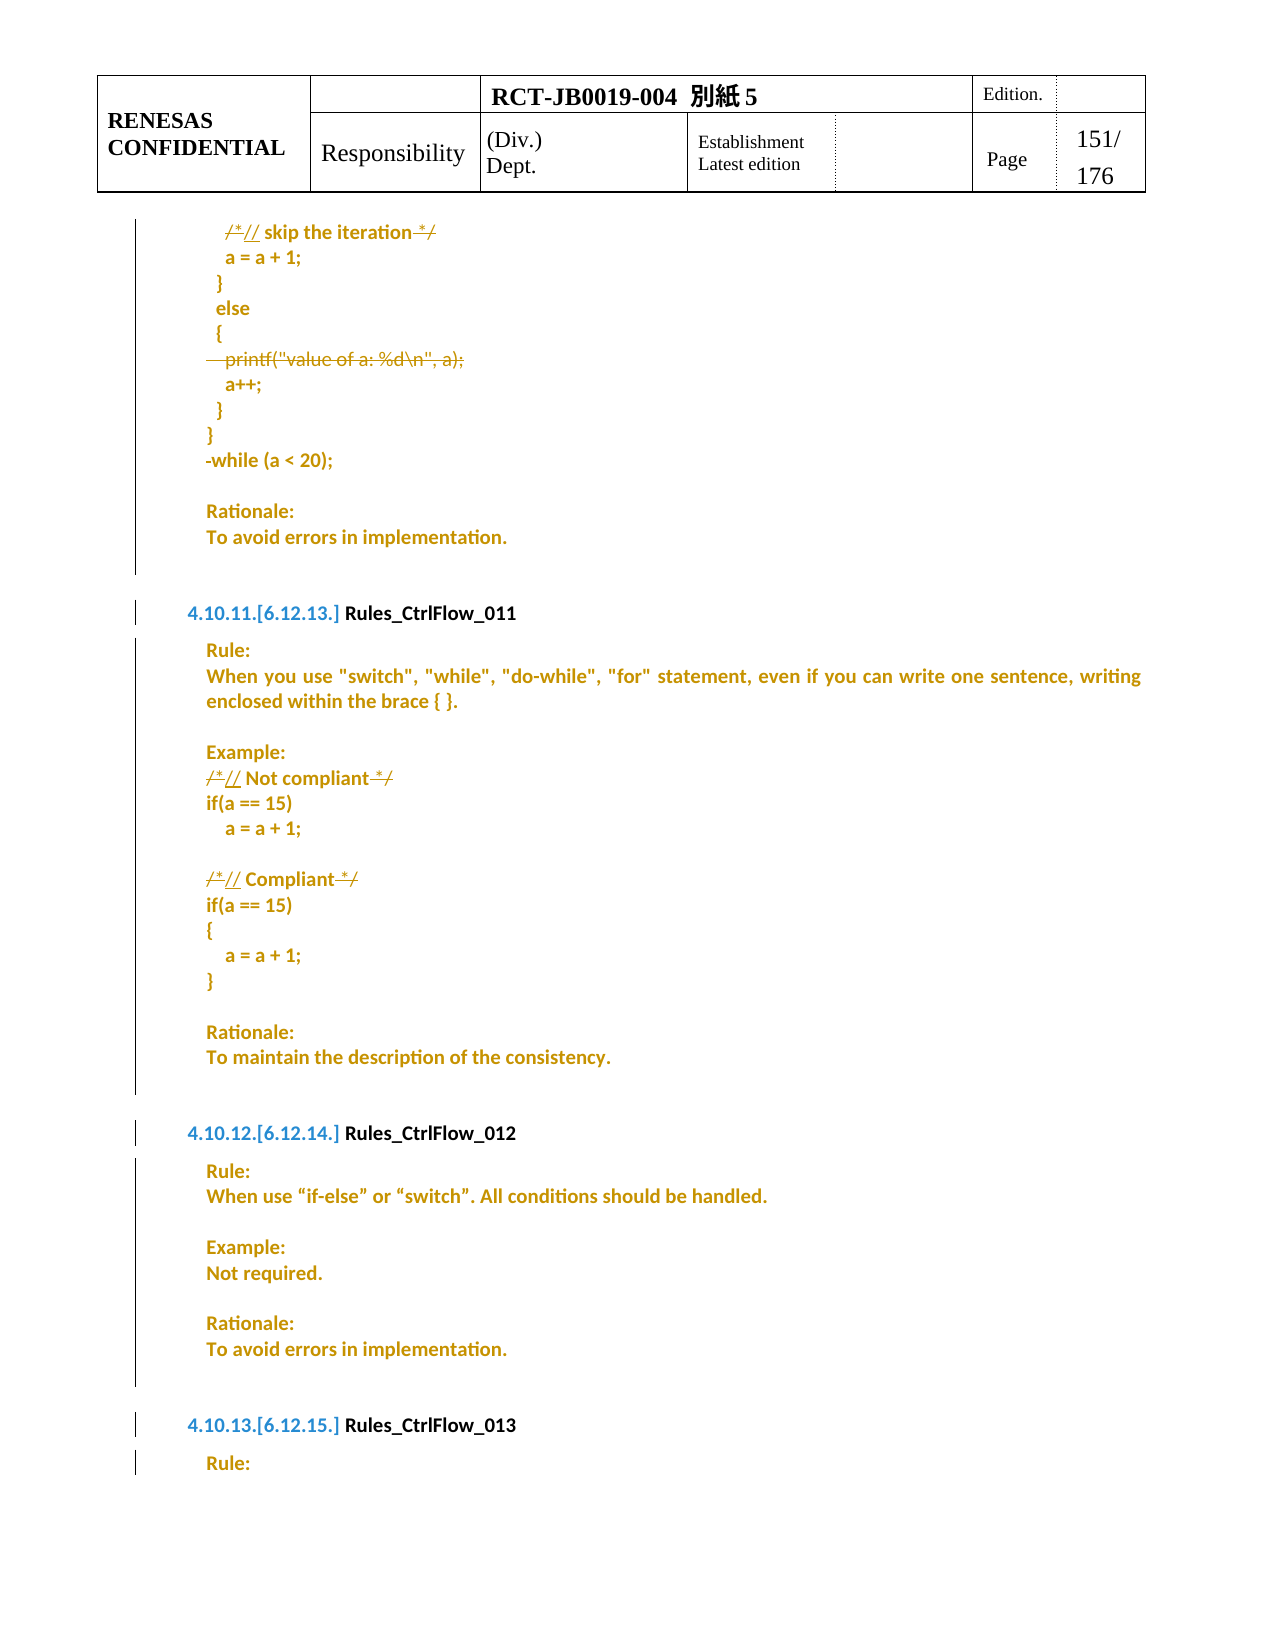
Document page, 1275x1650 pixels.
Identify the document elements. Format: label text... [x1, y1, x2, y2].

text while (a < 20); [206, 448, 1144, 473]
text When use “if-else” or “switch”. All conditions should be handled. [206, 1183, 1144, 1209]
text Rationale: [206, 1019, 1144, 1044]
text a = a + 1; [150, 943, 1144, 968]
text Rule: [206, 638, 1144, 663]
subtitle Rules_CtrlFlow_013 [187, 1412, 1144, 1437]
text } [150, 968, 1144, 993]
subtitle Rules_CtrlFlow_011 [187, 600, 1144, 625]
text To avoid errors in implementation. [206, 1336, 1144, 1361]
subtitle Rules_CtrlFlow_012 [187, 1120, 1144, 1146]
text else [206, 295, 1144, 321]
text if(a == 15) [150, 892, 1144, 917]
text } [206, 422, 1144, 448]
text To maintain the description of the consistency. [206, 1044, 1144, 1070]
text Example: [206, 739, 1144, 765]
text Rule: [206, 1158, 1144, 1183]
text } [206, 397, 1144, 422]
text To avoid errors in implementation. [206, 524, 1144, 549]
text skip the iteration [206, 219, 1144, 244]
text When you use "switch", "while", "do-while", "for" statement, even if you can write one sentence, writing enclosed within the brace { }. [206, 663, 1144, 714]
text Not required. [206, 1260, 1144, 1285]
text a = a + 1; [206, 244, 1144, 270]
text a++; [206, 371, 1144, 397]
text { [150, 917, 1144, 943]
text Rationale: [206, 498, 1144, 524]
text Compliant [206, 866, 1144, 892]
text Rule: [206, 1450, 1144, 1475]
text Rationale: [206, 1311, 1144, 1336]
text a = a + 1; [150, 816, 1144, 841]
text } [206, 270, 1144, 295]
text if(a == 15) [150, 790, 1144, 816]
text Not compliant [206, 765, 1144, 790]
text Example: [206, 1234, 1144, 1260]
text { [206, 321, 1144, 346]
